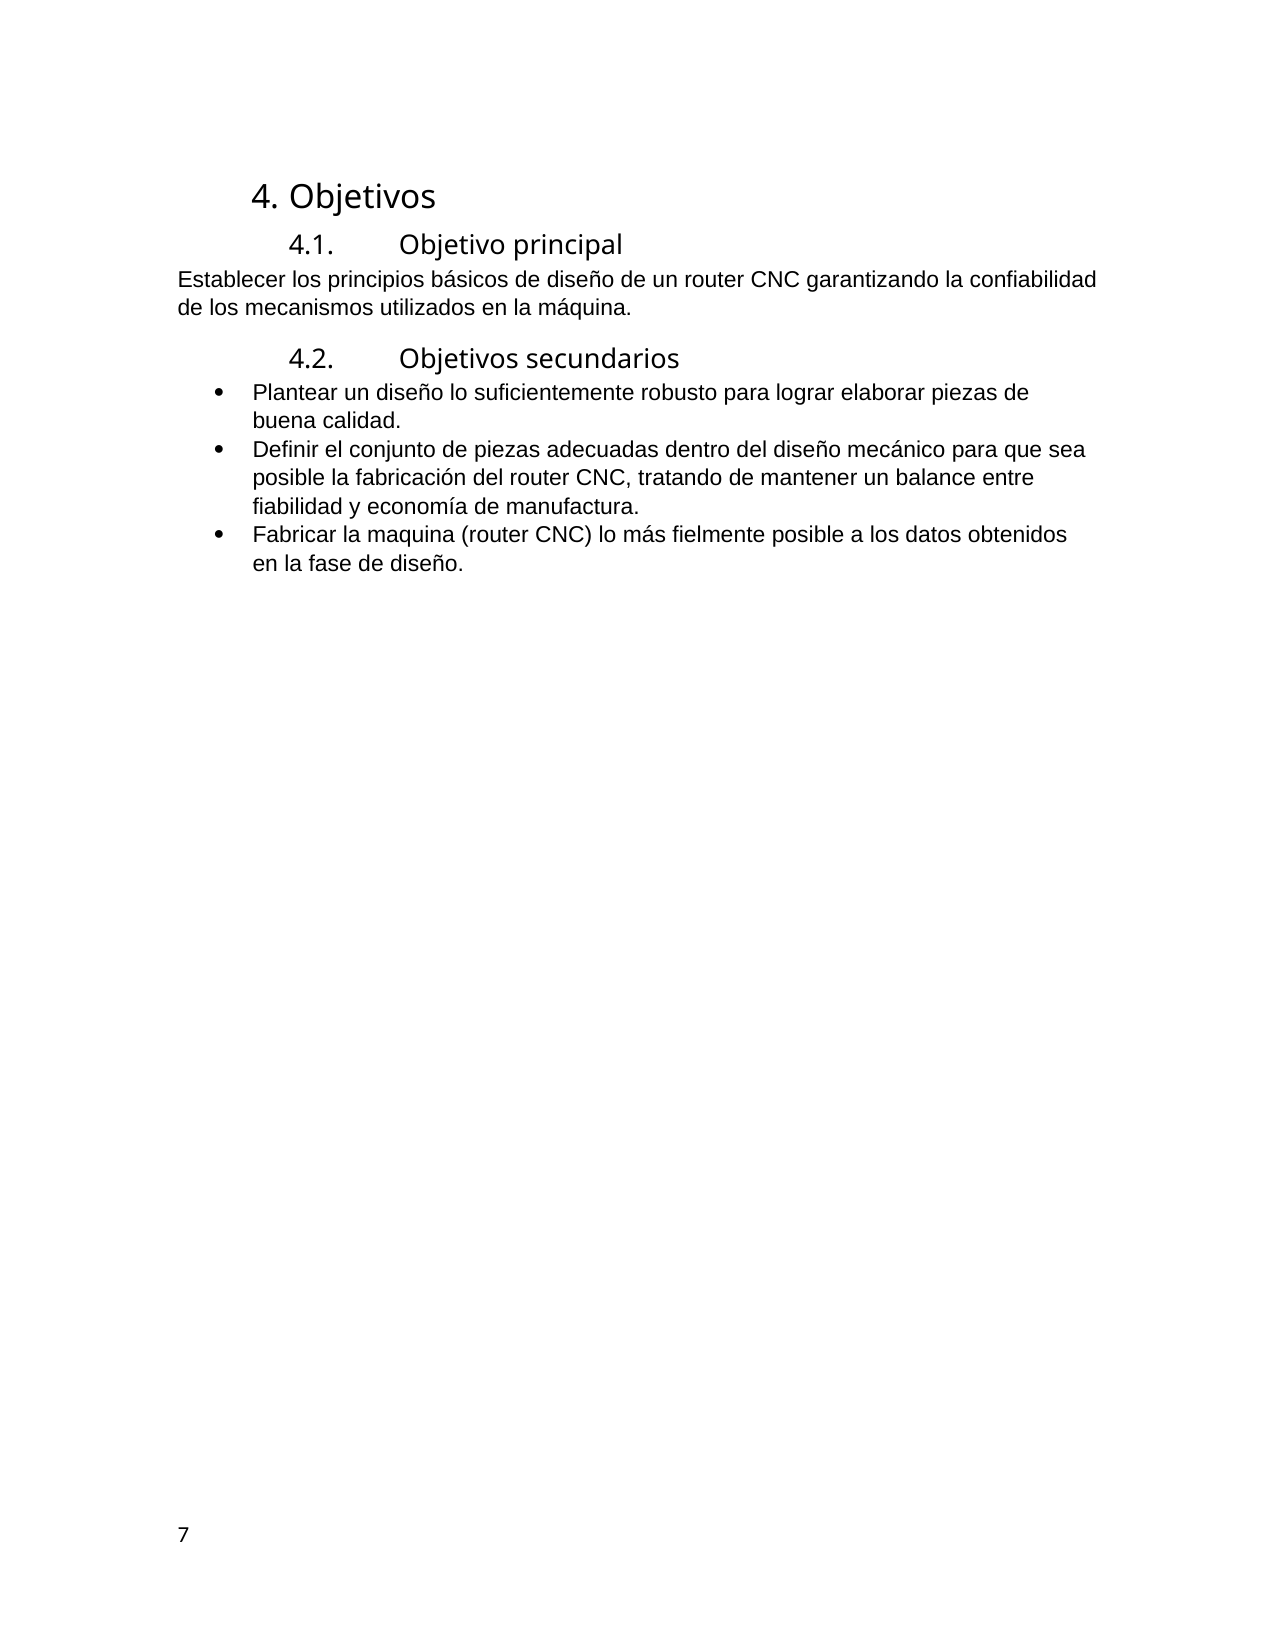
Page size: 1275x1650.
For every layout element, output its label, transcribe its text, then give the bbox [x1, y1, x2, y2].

text Establecer los principios básicos de diseño de un router CNC garantizando la confiabilidad de los mecanismos utilizados en la máquina. [177, 266, 1098, 320]
subtitle Objetivos [251, 173, 1098, 218]
subtitle Objetivos secundarios [288, 339, 1098, 376]
list Fabricar la maquina (router CNC) lo más fielmente posible a los datos obtenidos en la fase de diseño. [215, 521, 1098, 576]
list Plantear un diseño lo suficientemente robusto para lograr elaborar piezas de buena calidad. [215, 379, 1098, 434]
list Definir el conjunto de piezas adecuadas dentro del diseño mecánico para que sea posible la fabricación del router CNC, tratando de mantener un balance entre fiabilidad y economía de manufactura. [215, 436, 1098, 519]
subtitle Objetivo principal [288, 226, 1098, 263]
